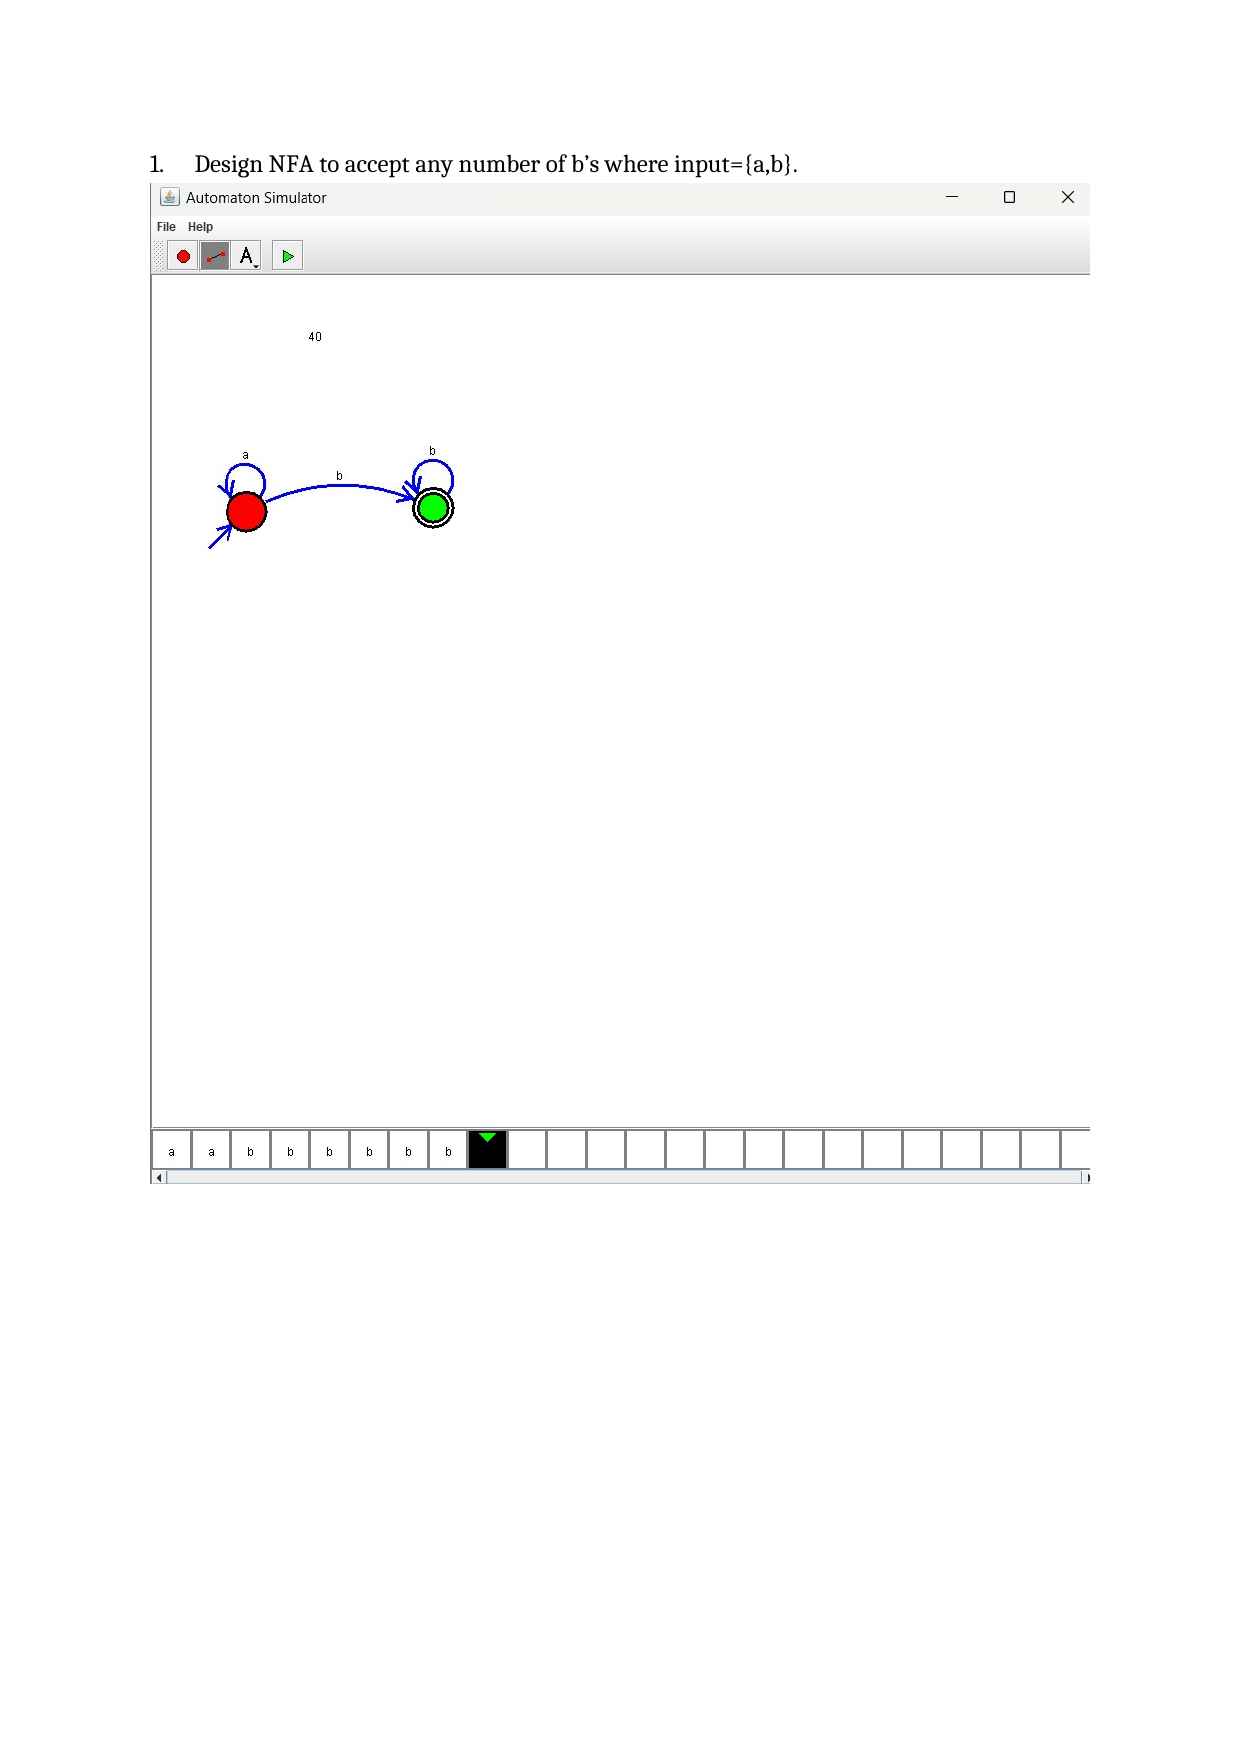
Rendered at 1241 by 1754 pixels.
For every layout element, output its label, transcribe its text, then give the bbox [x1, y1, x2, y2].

list Design NFA to accept any number of b’s where input={a,b}. [150, 150, 1090, 179]
picture [150, 183, 1091, 1184]
